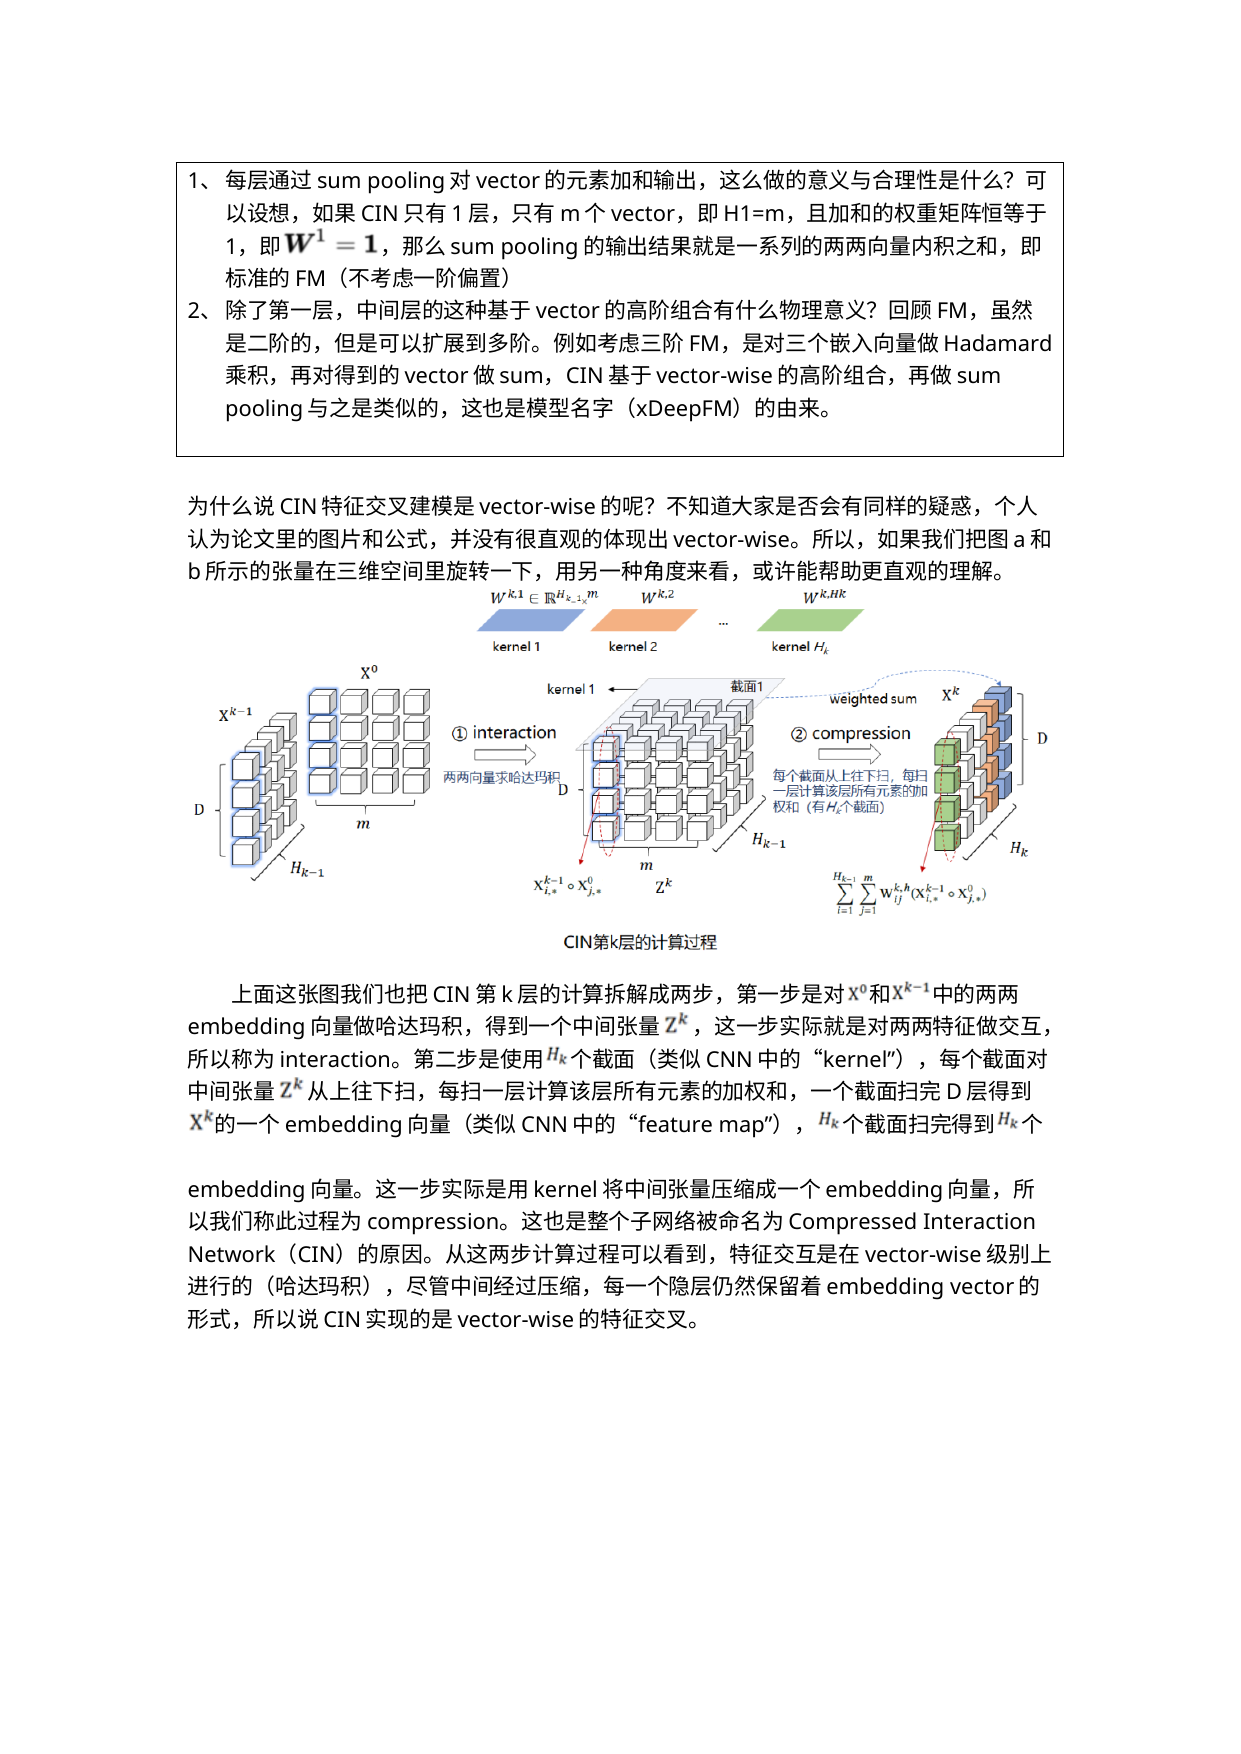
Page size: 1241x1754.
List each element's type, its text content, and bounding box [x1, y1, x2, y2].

picture [187, 1109, 215, 1132]
picture [660, 1011, 693, 1035]
picture [281, 228, 381, 255]
picture [816, 1108, 843, 1132]
picture [187, 586, 1053, 962]
picture [845, 982, 870, 1003]
picture [544, 1043, 570, 1068]
picture [891, 979, 932, 1003]
picture [995, 1108, 1022, 1132]
text 为什么说CIN特征交叉建模是vector-wise的呢？不知道大家是否会有同样的疑惑，个人认为论文里的图片和公式，并没有很直观的体现出vector-wise。所以，如果我们把图a和b所示的张量在三维空间里旋转一下，用另一种角度来看，或许能帮助更直观的理解。 [187, 489, 1053, 586]
text 上面这张图我们也把CIN第k层的计算拆解成两步，第一步是对和中的两两embedding向量做哈达玛积，得到一个中间张量，这一步实际就是对两两特征做交互，所以称为interaction。第二步是使用个截面（类似CNN中的“kernel”），每个截面对中间张量从上往下扫，每扫一层计算该层所有元素的加权和，一个截面扫完D层得到的一个embedding向量（类似CNN中的“feature map”），个截面扫完得到个embedding向量。这一步实际是用kernel将中间张量压缩成一个embedding向量，所以我们称此过程为compression。这也是整个子网络被命名为Compressed Interaction Network（CIN）的原因。从这两步计算过程可以看到，特征交互是在vector-wise级别上进行的（哈达玛积），尽管中间经过压缩，每一个隐层仍然保留着embedding vector的形式，所以说CIN实现的是vector-wise的特征交叉。 [187, 977, 1053, 1334]
picture [275, 1076, 308, 1100]
